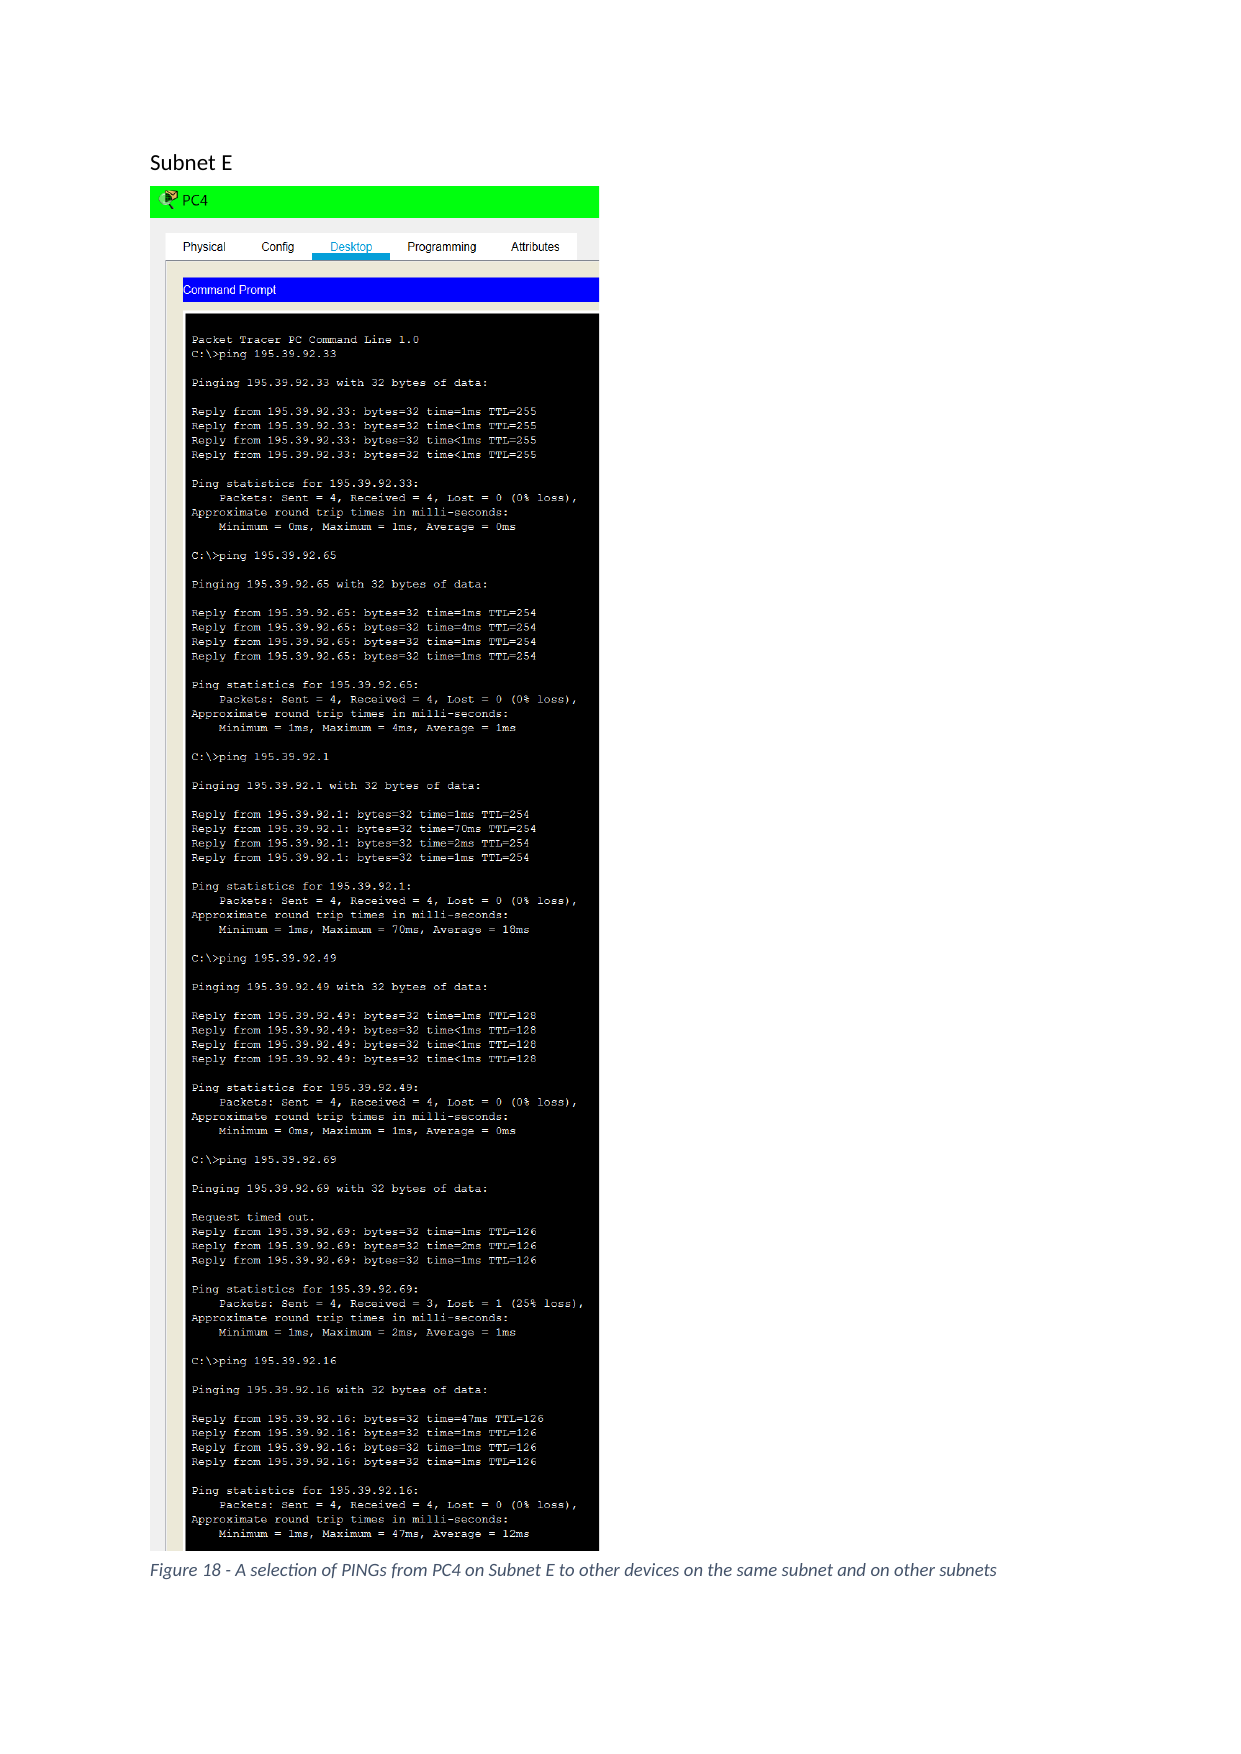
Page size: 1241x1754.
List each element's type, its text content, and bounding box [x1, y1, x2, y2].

picture [150, 186, 600, 191]
text Subnet E [150, 148, 1103, 176]
text Figure 18 - A selection of PINGs from PC4 on Subnet E to other devices on the same subnet and on other subnets [150, 191, 1103, 1581]
